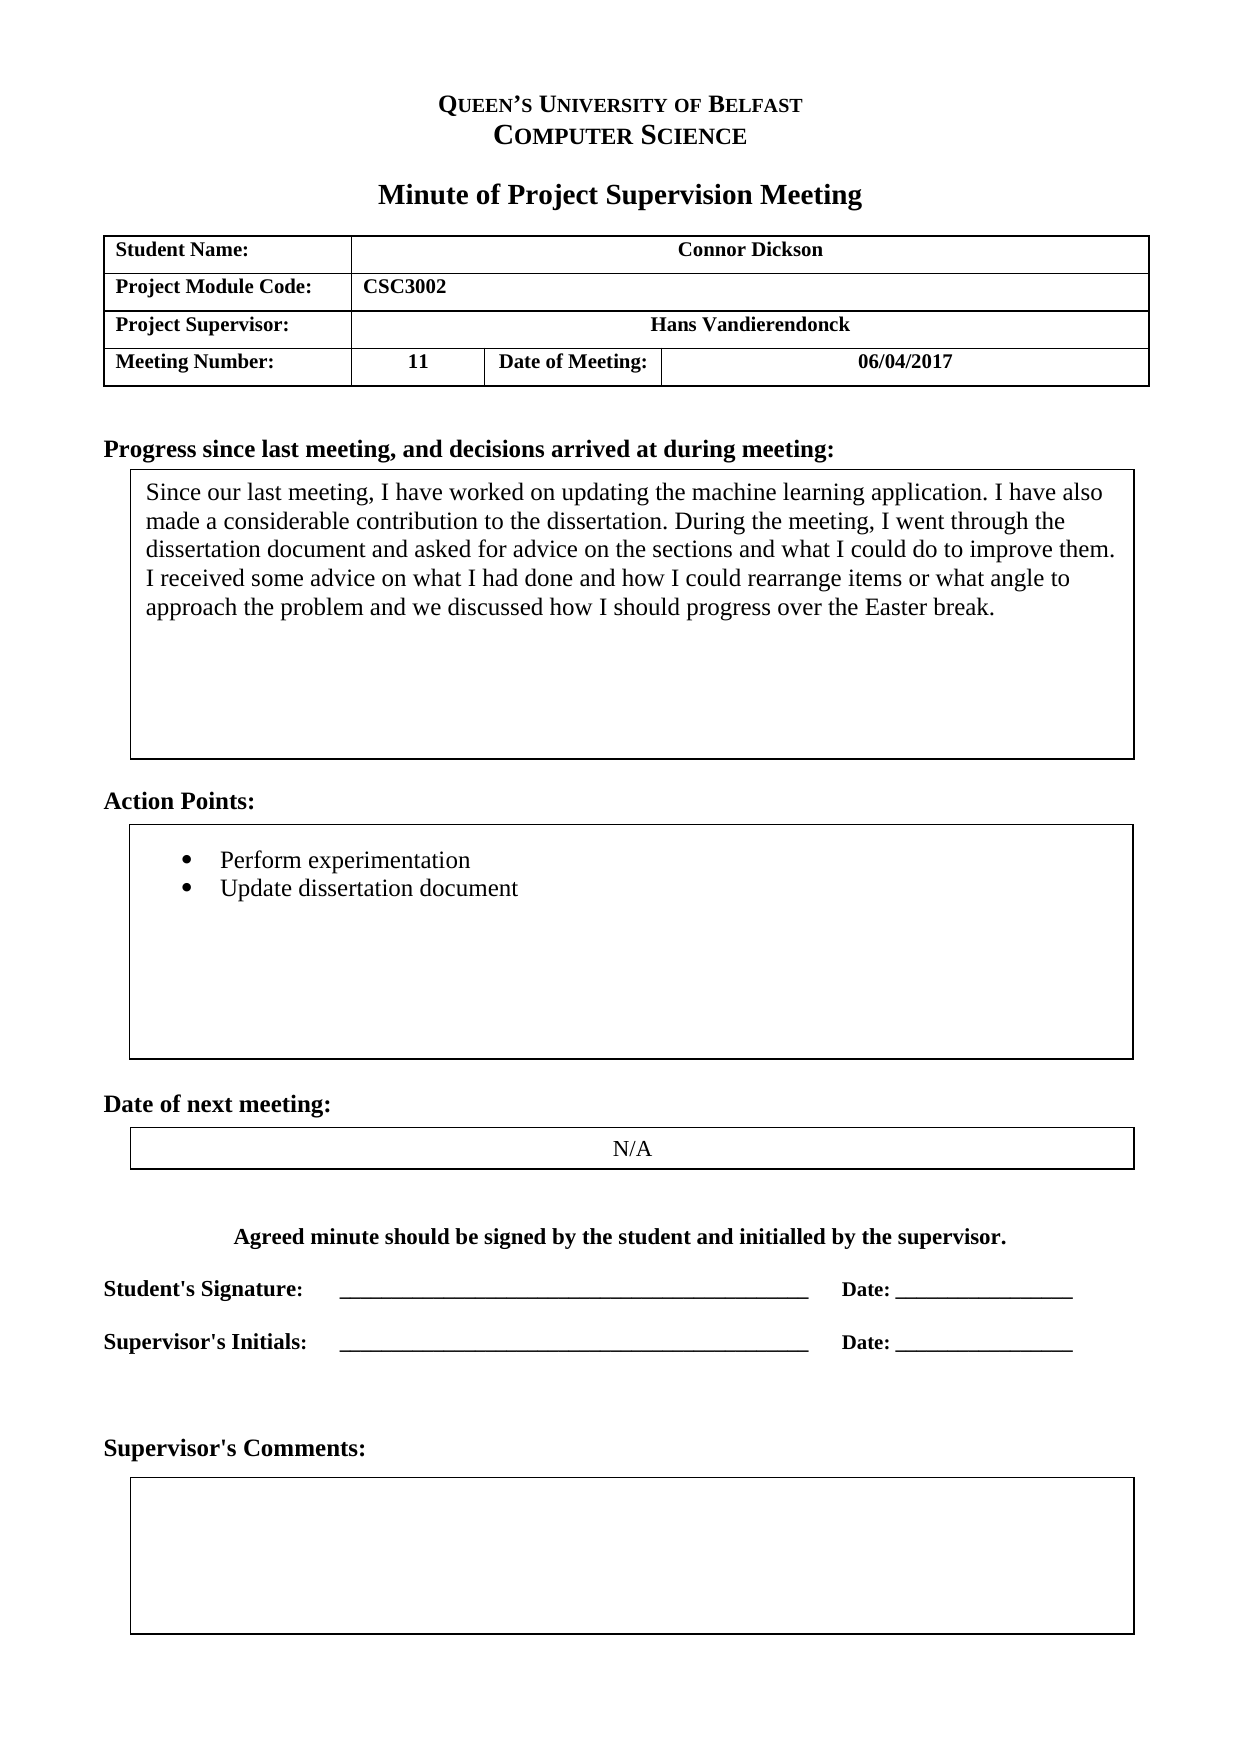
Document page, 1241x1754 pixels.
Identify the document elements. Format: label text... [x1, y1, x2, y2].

text Student's Signature: _____________________________________________ Date: _________________ [103, 1275, 1137, 1302]
table_cell Hans Vandierendonck [352, 312, 1148, 347]
text Agreed minute should be signed by the student and initialled by the supervisor. [221, 1223, 1019, 1249]
list Action Points: [103, 786, 1137, 815]
table_cell CSC3002 [352, 274, 1148, 310]
text Date of next meeting: [103, 1089, 1137, 1117]
table_cell 06/04/2017 [662, 349, 1148, 385]
subtitle Queen’s [103, 89, 1137, 117]
table_header Connor Dickson [352, 237, 1148, 272]
subtitle Computer Science [103, 117, 1137, 151]
table_cell Project Supervisor: [105, 312, 351, 347]
table_cell 11 [352, 349, 484, 385]
text Progress since last meeting, and decisions arrived at during meeting: [103, 434, 1137, 463]
subtitle Minute of Project Supervision Meeting [103, 177, 1137, 211]
text Supervisor's Initials: _____________________________________________ Date: _________________ [103, 1328, 1137, 1354]
table_cell Date of Meeting: [485, 349, 661, 385]
table_cell Project Module Code: [105, 274, 351, 310]
text Supervisor's Comments: [103, 1433, 1137, 1462]
table_cell Meeting Number: [105, 349, 351, 385]
table_header Student Name: [105, 237, 351, 272]
